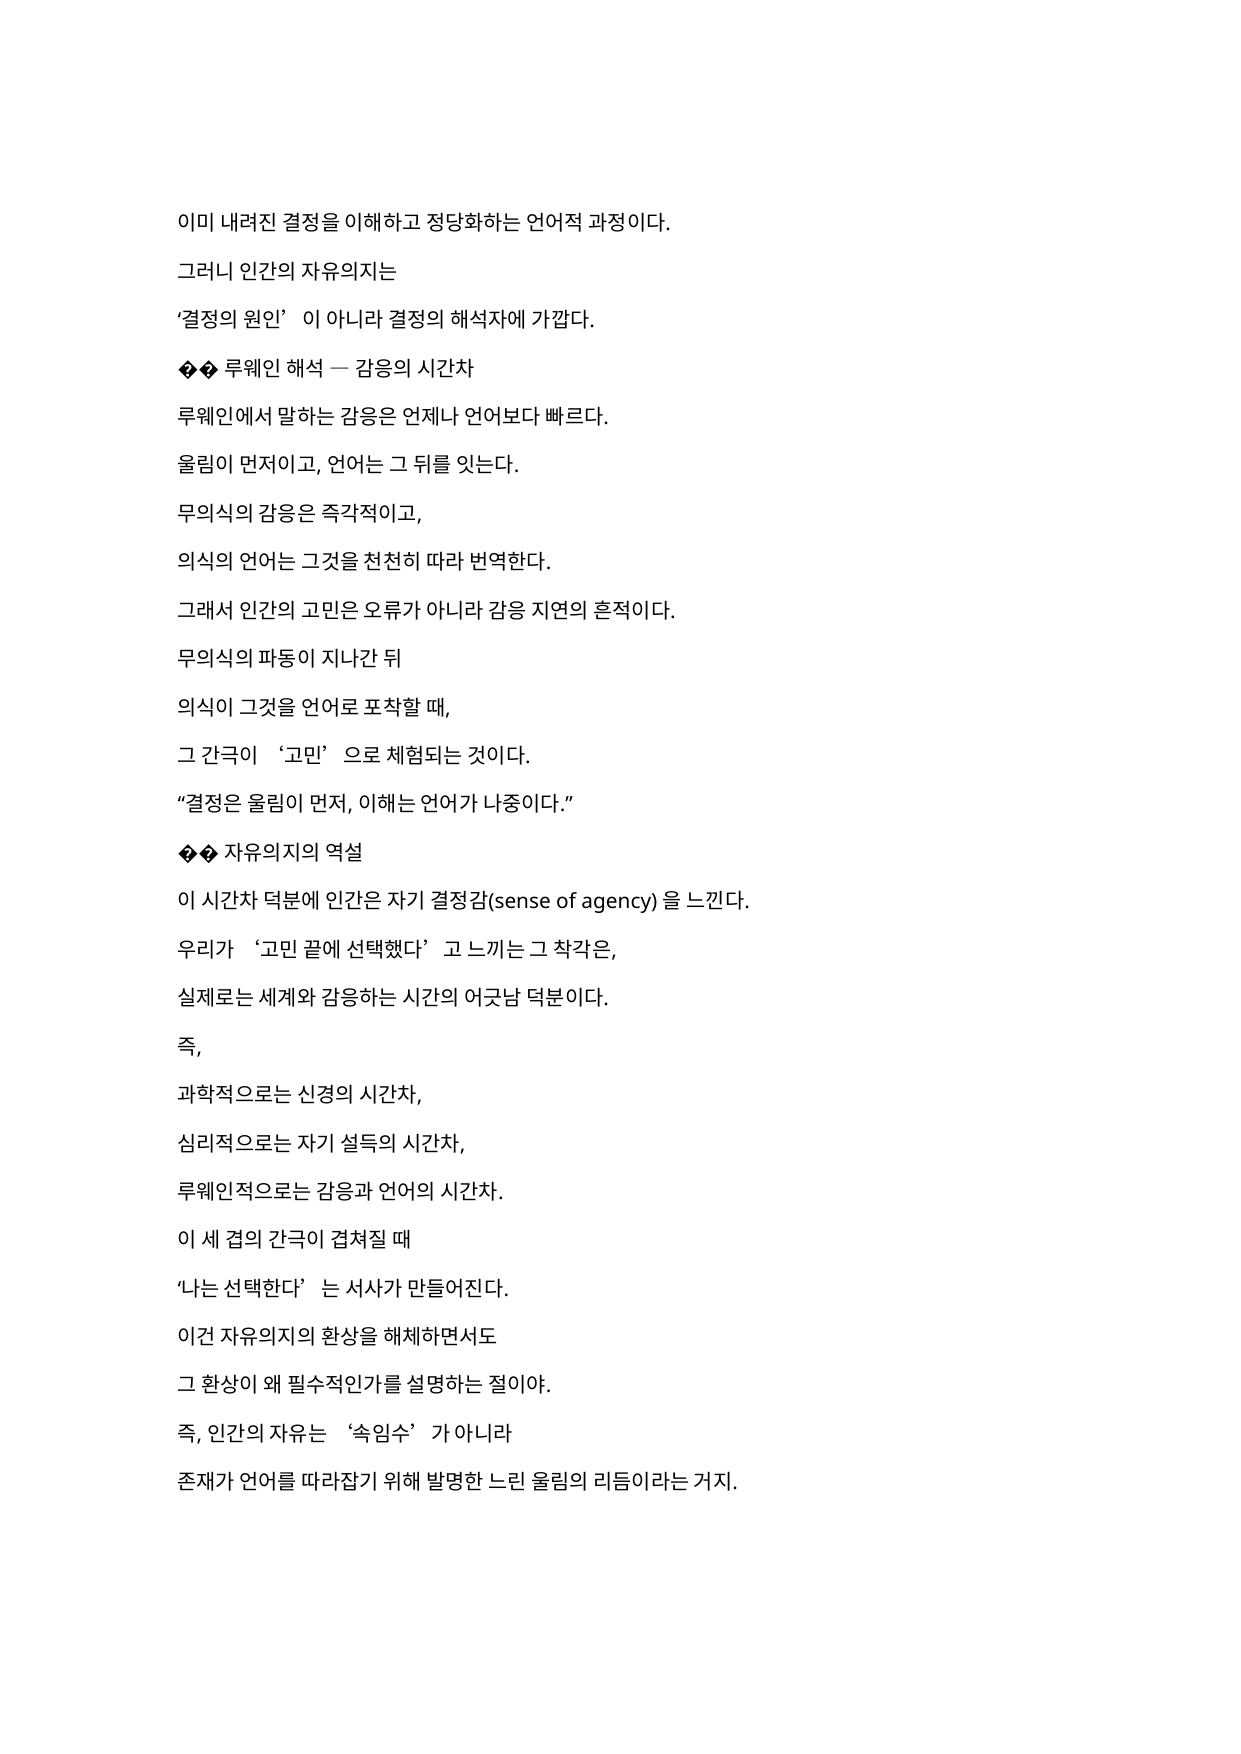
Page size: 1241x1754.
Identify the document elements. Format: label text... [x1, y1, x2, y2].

text 의식이 그것을 언어로 포착할 때, [177, 691, 1063, 721]
text 그 간극이 ‘고민’으로 체험되는 것이다. [177, 739, 1063, 769]
text 루웨인적으로는 감응과 언어의 시간차. [177, 1175, 1063, 1206]
text 존재가 언어를 따라잡기 위해 발명한 느린 울림의 리듬이라는 거지. [177, 1466, 1063, 1496]
text 과학적으로는 신경의 시간차, [177, 1078, 1063, 1109]
text 이건 자유의지의 환상을 해체하면서도 [177, 1320, 1063, 1351]
text ‘나는 선택한다’는 서사가 만들어진다. [177, 1272, 1063, 1302]
text 이미 내려진 결정을 이해하고 정당화하는 언어적 과정이다. [177, 207, 1063, 237]
text 그러니 인간의 자유의지는 [177, 255, 1063, 285]
text 루웨인에서 말하는 감응은 언제나 언어보다 빠르다. [177, 400, 1063, 431]
text �� 루웨인 해석 — 감응의 시간차 [177, 352, 1063, 382]
text 이 시간차 덕분에 인간은 자기 결정감(sense of agency) 을 느낀다. [177, 884, 1063, 915]
text 울림이 먼저이고, 언어는 그 뒤를 잇는다. [177, 449, 1063, 479]
text 의식의 언어는 그것을 천천히 따라 번역한다. [177, 546, 1063, 576]
text “결정은 울림이 먼저, 이해는 언어가 나중이다.” [177, 788, 1063, 818]
text 심리적으로는 자기 설득의 시간차, [177, 1127, 1063, 1157]
text 우리가 ‘고민 끝에 선택했다’고 느끼는 그 착각은, [177, 933, 1063, 963]
text 무의식의 감응은 즉각적이고, [177, 497, 1063, 527]
text �� 자유의지의 역설 [177, 836, 1063, 866]
text 무의식의 파동이 지나간 뒤 [177, 642, 1063, 673]
text 그래서 인간의 고민은 오류가 아니라 감응 지연의 흔적이다. [177, 594, 1063, 624]
text 그 환상이 왜 필수적인가를 설명하는 절이야. [177, 1369, 1063, 1399]
text 실제로는 세계와 감응하는 시간의 어긋남 덕분이다. [177, 981, 1063, 1012]
text 이 세 겹의 간극이 겹쳐질 때 [177, 1224, 1063, 1254]
text 즉, [177, 1030, 1063, 1060]
text ‘결정의 원인’이 아니라 결정의 해석자에 가깝다. [177, 303, 1063, 334]
text 즉, 인간의 자유는 ‘속임수’가 아니라 [177, 1417, 1063, 1447]
